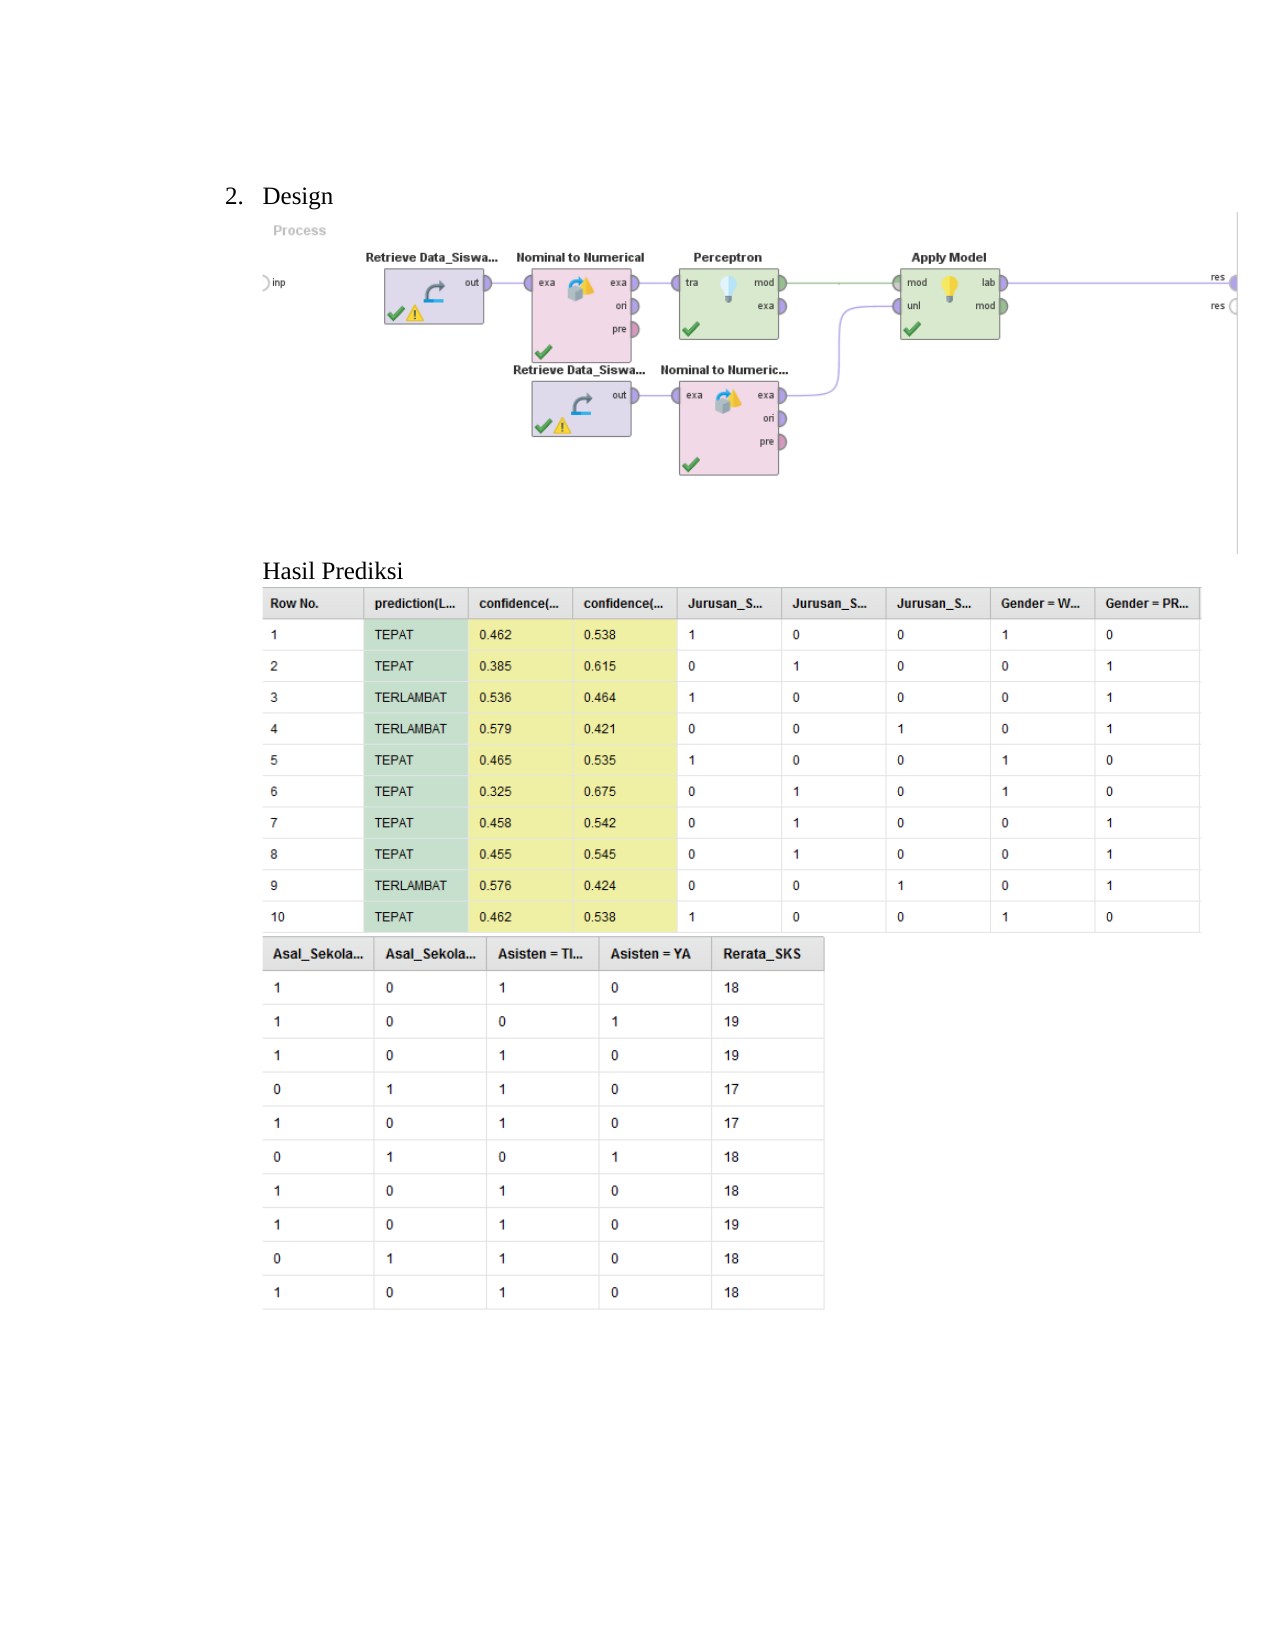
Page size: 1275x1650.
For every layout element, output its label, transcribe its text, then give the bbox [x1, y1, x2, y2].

picture [262, 212, 1238, 554]
picture [262, 587, 1202, 934]
list Hasil Prediksi [262, 556, 1125, 585]
list Design [225, 181, 1125, 210]
picture [262, 935, 827, 1312]
